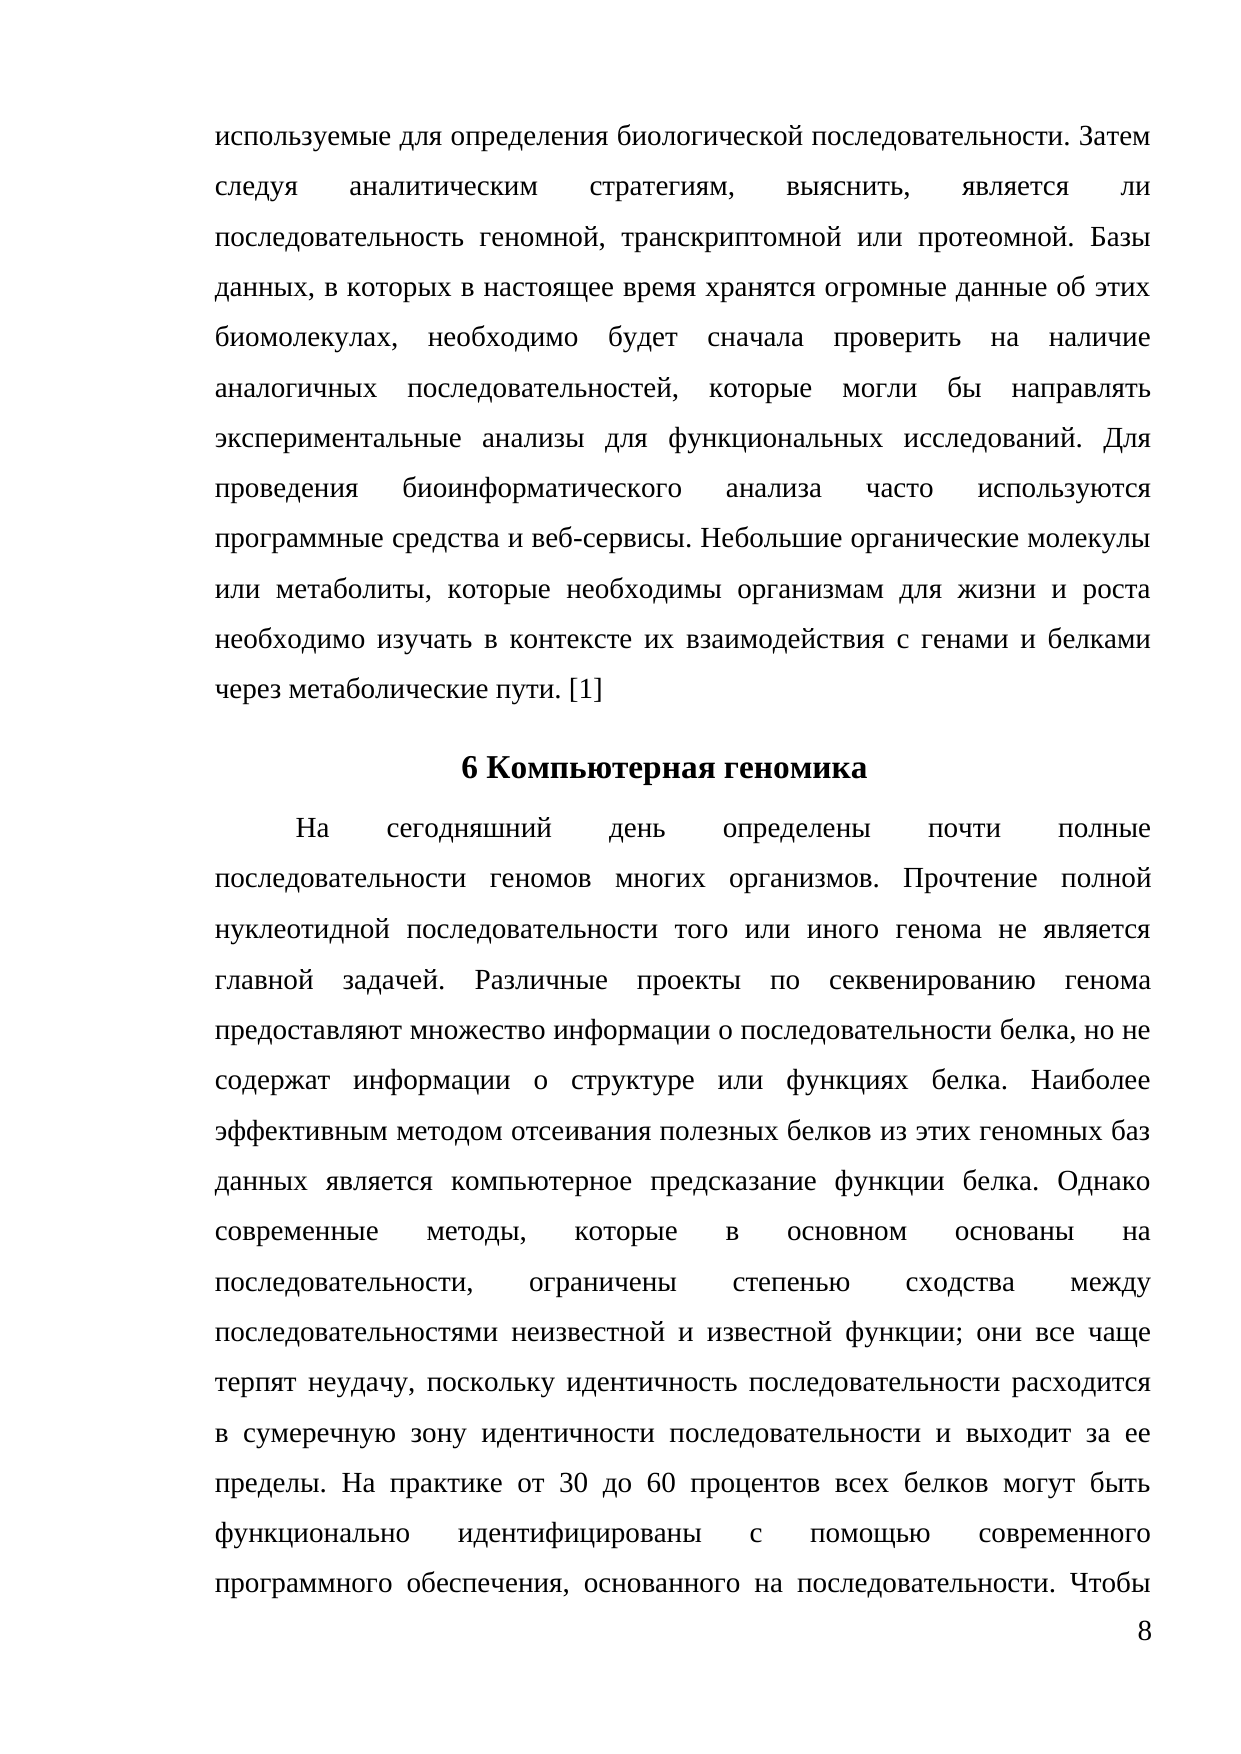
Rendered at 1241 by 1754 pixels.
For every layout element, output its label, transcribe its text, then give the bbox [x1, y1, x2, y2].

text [214, 810, 1152, 1599]
subtitle 6 Компьютерная геномика [177, 747, 1152, 785]
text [214, 118, 1152, 705]
